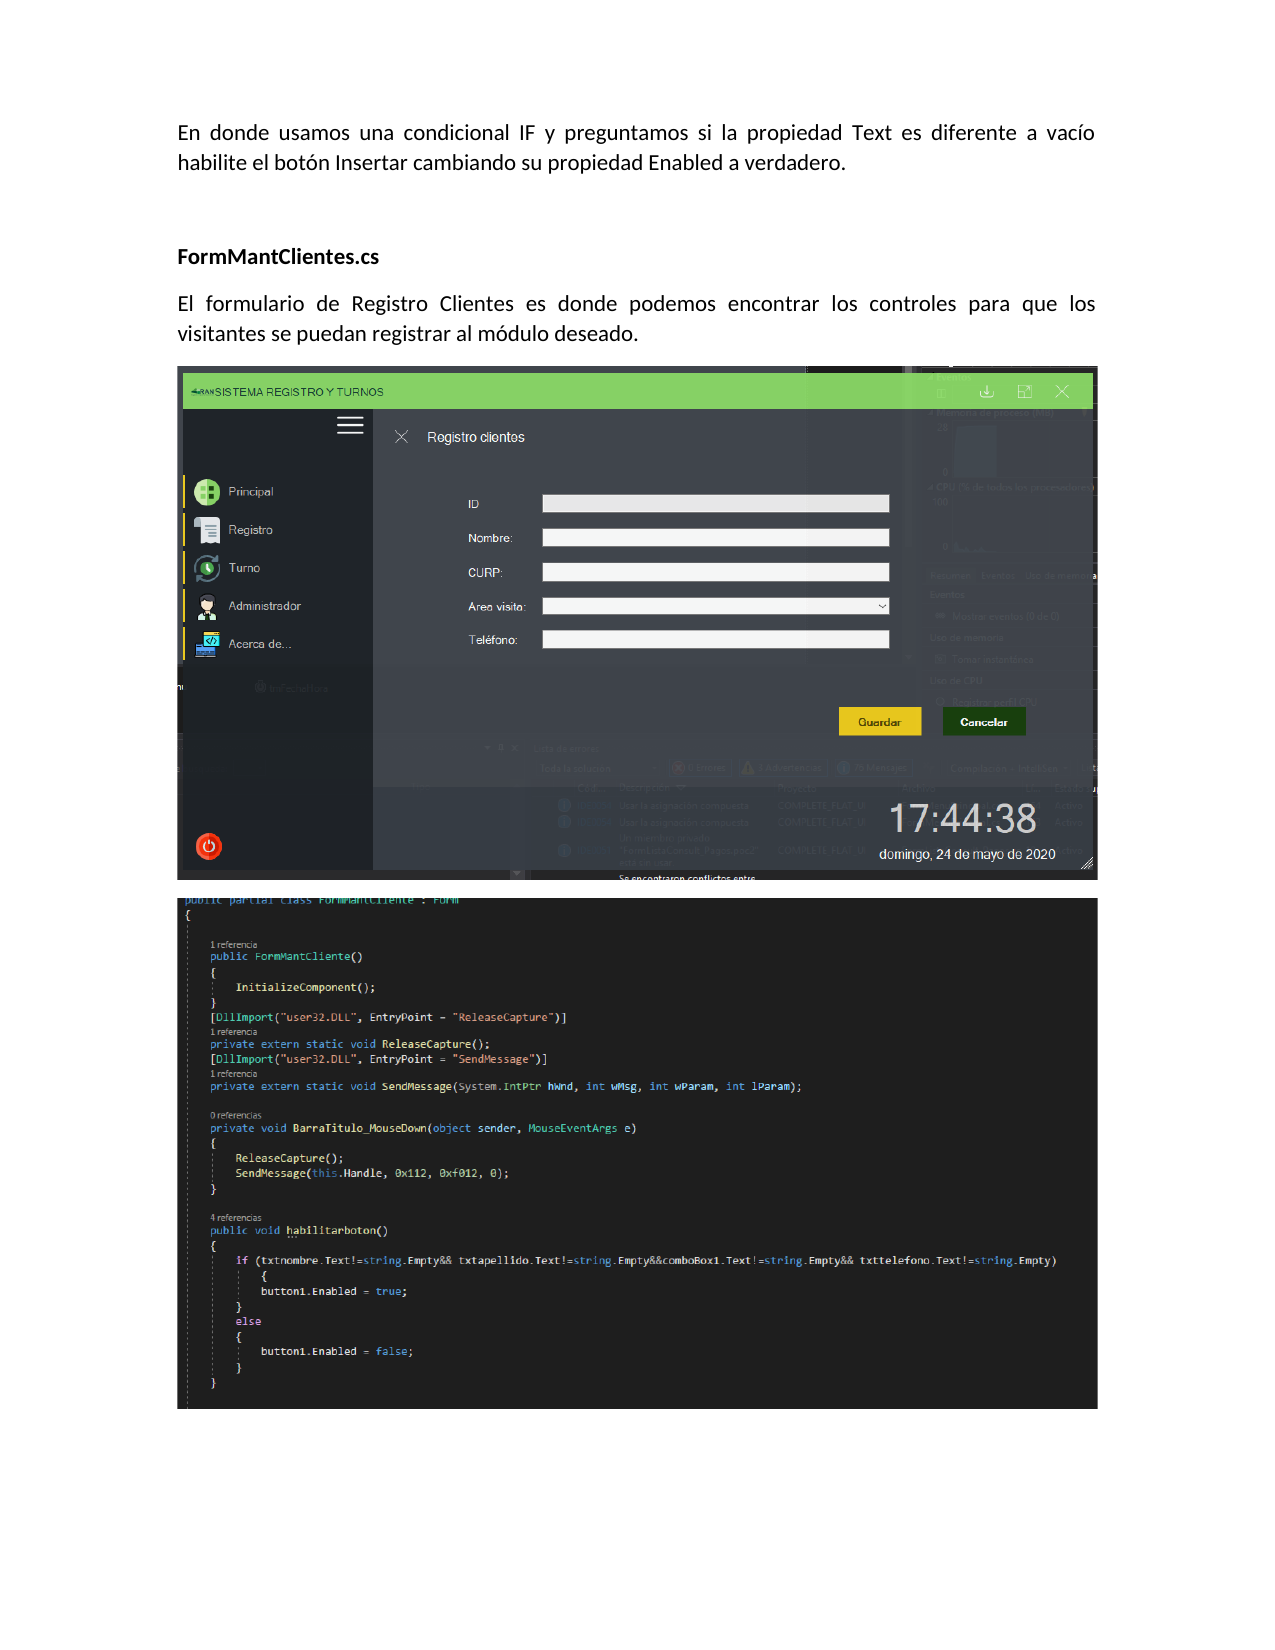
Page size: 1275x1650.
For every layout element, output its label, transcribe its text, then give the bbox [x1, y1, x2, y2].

picture [177, 898, 1098, 1409]
text FormMantClientes.cs [177, 242, 1098, 270]
text El formulario de Registro Clientes es donde podemos encontrar los controles para que los visitantes se puedan registrar al módulo deseado. [177, 289, 1098, 347]
text En donde usamos una condicional IF y preguntamos si la propiedad Text es diferente a vacío habilite el botón Insertar cambiando su propiedad Enabled a verdadero. [177, 118, 1098, 176]
picture [177, 366, 1098, 880]
